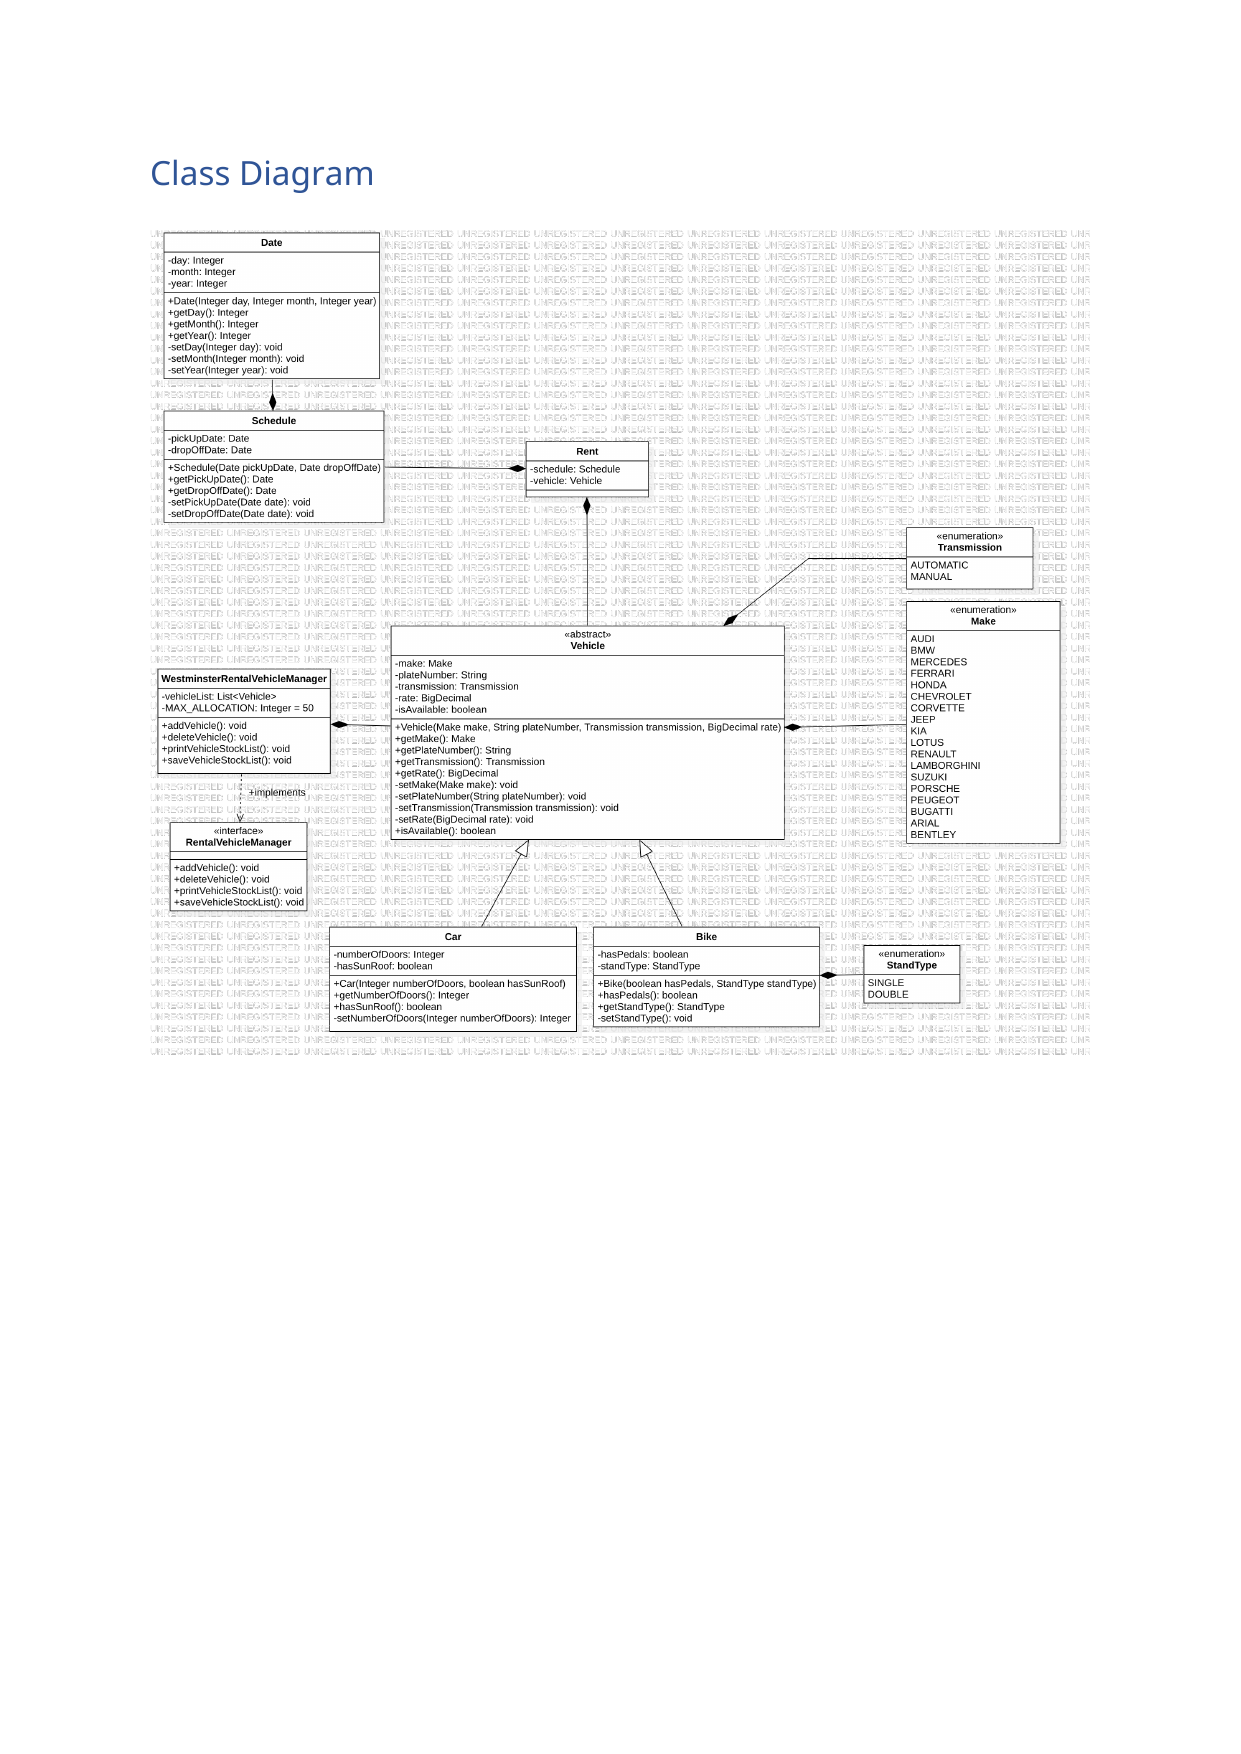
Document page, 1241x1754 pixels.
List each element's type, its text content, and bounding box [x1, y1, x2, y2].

picture [150, 226, 1090, 1062]
subtitle Class Diagram [150, 150, 1090, 195]
